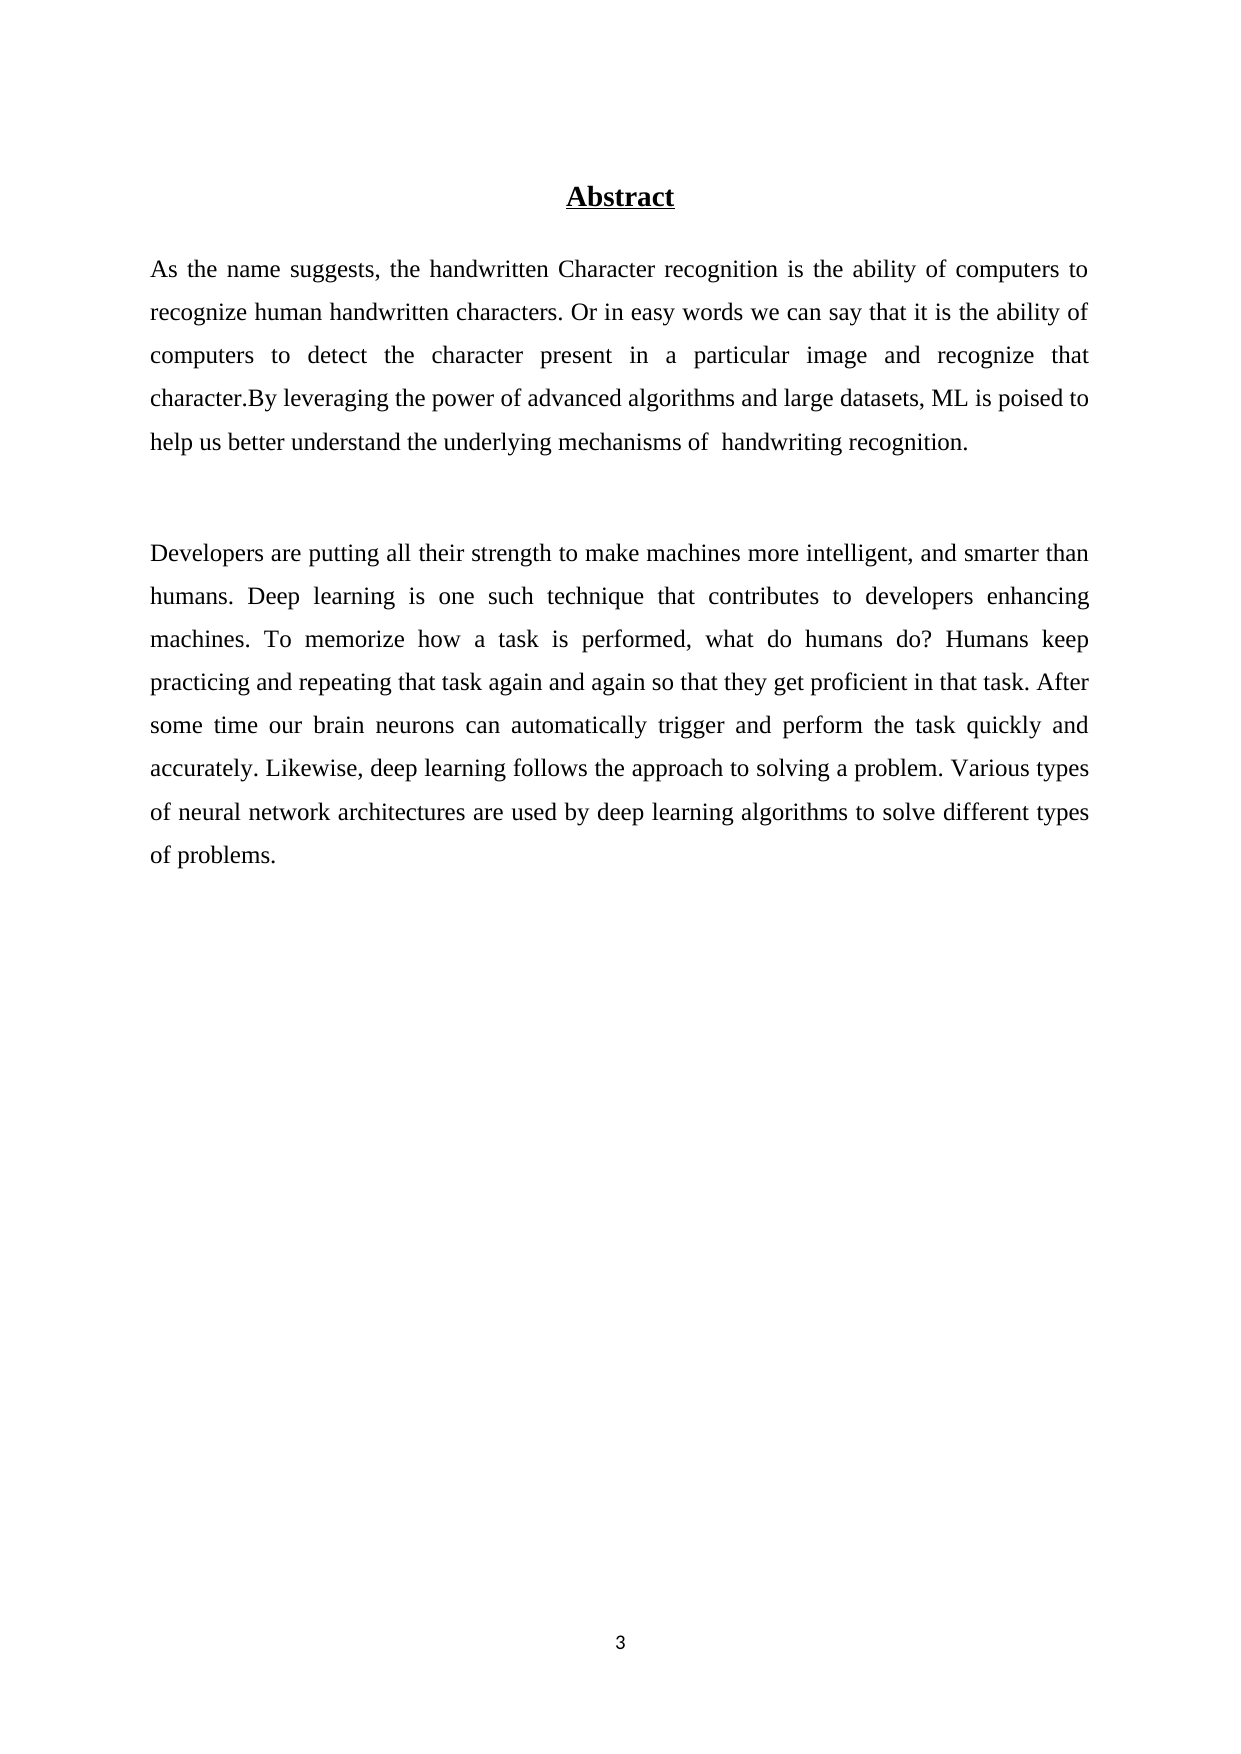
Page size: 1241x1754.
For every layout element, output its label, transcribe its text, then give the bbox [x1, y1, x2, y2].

text As the name suggests, the handwritten Character recognition is the ability of computers to recognize human handwritten characters. Or in easy words we can say that it is the ability of computers to detect the character present in a particular image and recognize that character.By leveraging the power of advanced algorithms and large datasets, ML is poised to help us better understand the underlying mechanisms of handwriting recognition. [150, 254, 1090, 455]
text Abstract [150, 179, 1090, 212]
text Developers are putting all their strength to make machines more intelligent, and smarter than humans. Deep learning is one such technique that contributes to developers enhancing machines. To memorize how a task is performed, what do humans do? Humans keep practicing and repeating that task again and again so that they get proficient in that task. After some time our brain neurons can automatically trigger and perform the task quickly and accurately. Likewise, deep learning follows the approach to solving a problem. Various types of neural network architectures are used by deep learning algorithms to solve different types of problems. [150, 538, 1090, 868]
